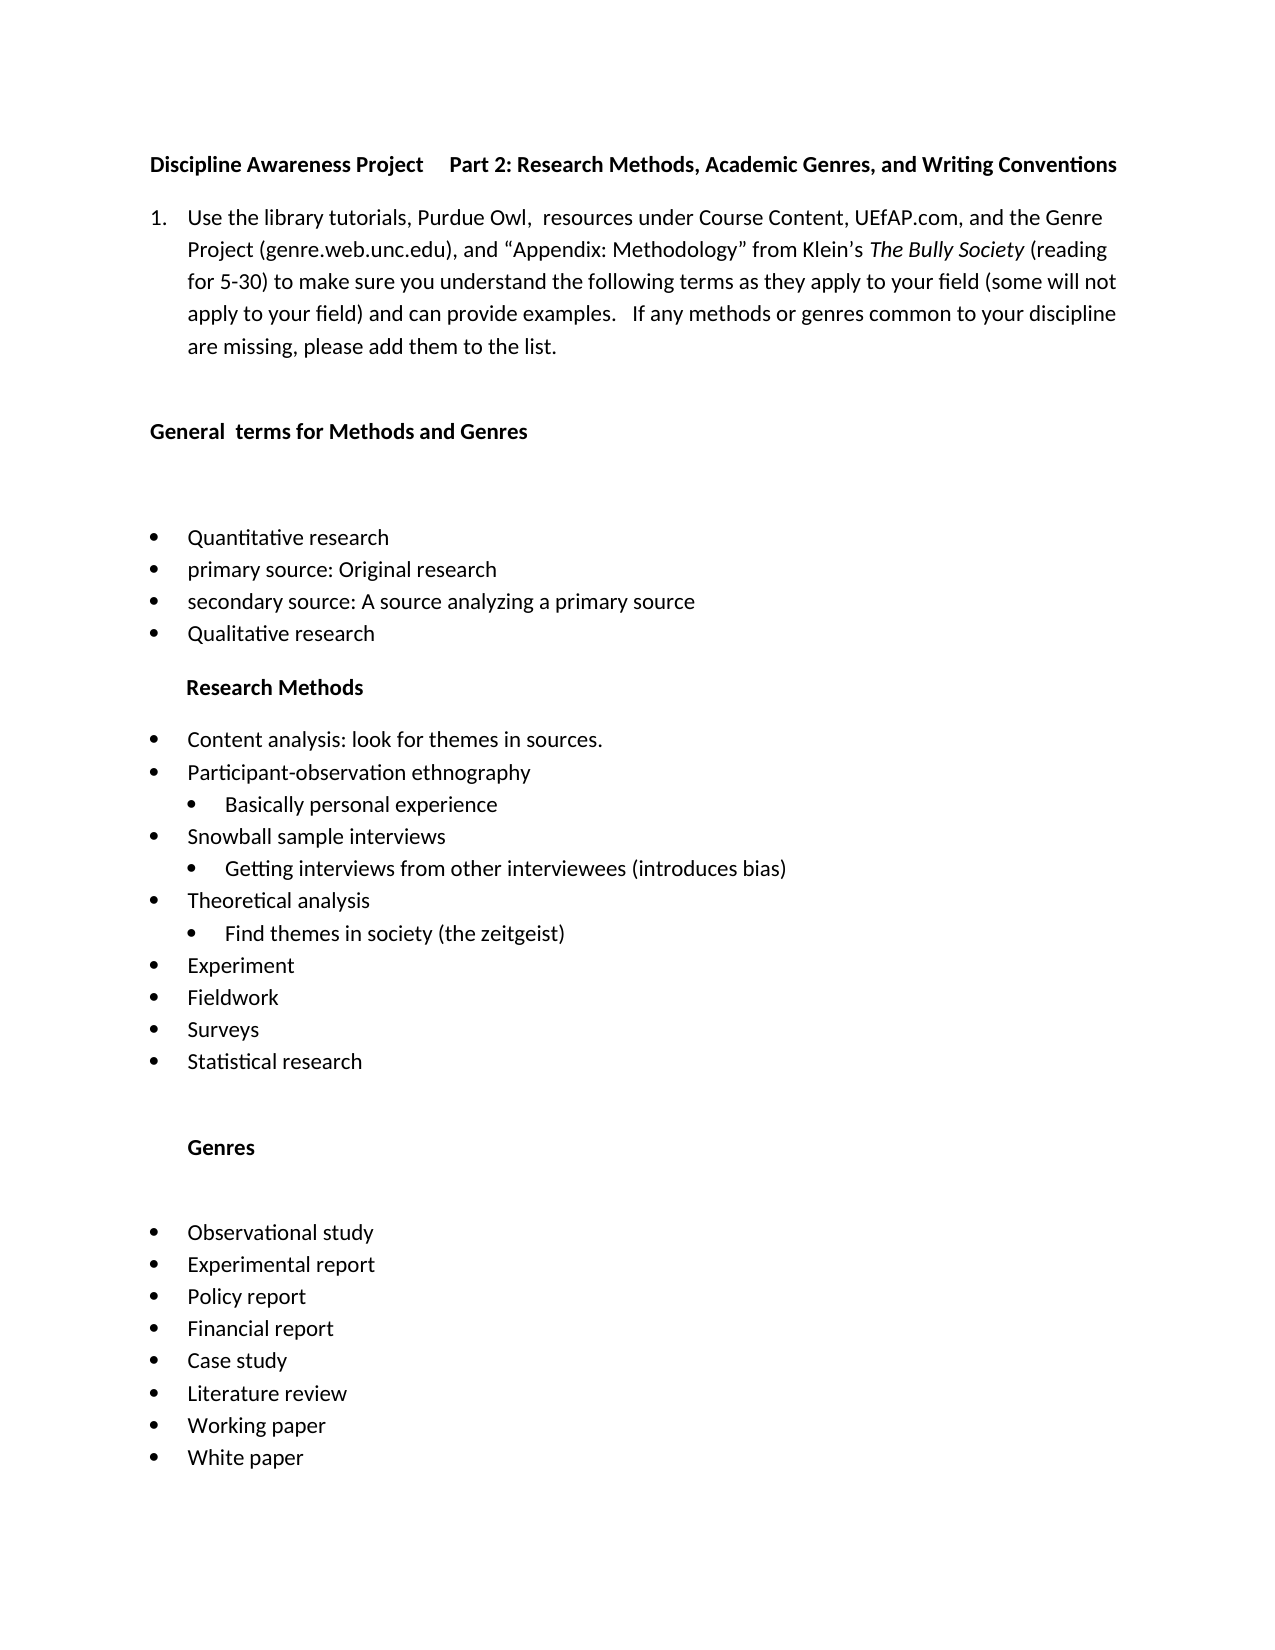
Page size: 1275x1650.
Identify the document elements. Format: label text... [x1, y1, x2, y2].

list Case study [150, 1347, 1125, 1375]
list secondary source: A source analyzing a primary source [150, 587, 1125, 615]
list Content analysis: look for themes in sources. [150, 726, 1125, 754]
list Theoretical analysis [150, 887, 1125, 914]
list Fieldwork [150, 983, 1125, 1011]
list Literature review [150, 1379, 1125, 1407]
list Statistical research [150, 1047, 1125, 1076]
list Find themes in society (the zeitgeist) [187, 919, 1125, 947]
list Financial report [150, 1314, 1125, 1342]
list Surveys [150, 1015, 1125, 1043]
list White paper [150, 1443, 1125, 1471]
list Working paper [150, 1411, 1125, 1439]
text General terms for Methods and Genres [150, 417, 1125, 445]
list primary source: Original research [150, 555, 1125, 583]
list Experimental report [150, 1250, 1125, 1278]
list Genres [187, 1133, 1125, 1161]
list Experiment [150, 951, 1125, 979]
text Research Methods [150, 673, 1125, 701]
list Getting interviews from other interviewees (introduces bias) [187, 854, 1125, 882]
list Basically personal experience [187, 790, 1125, 818]
text Discipline Awareness Project Part 2: Research Methods, Academic Genres, and Writing Conventions [150, 150, 1125, 178]
list Observational study [150, 1218, 1125, 1246]
list Quantitative research [150, 523, 1125, 551]
list Snowball sample interviews [150, 822, 1125, 850]
list Qualitative research [150, 619, 1125, 648]
list Use the library tutorials, Purdue Owl, resources under Course Content, UEfAP.com, and the Genre Project (genre.web.unc.edu), and “Appendix: Methodology” from Klein’s The Bully Society (reading for 5-30) to make sure you understand the following terms as they apply to your field (some will not apply to your field) and can provide examples. If any methods or genres common to your discipline are missing, please add them to the list. [150, 203, 1125, 360]
list Participant-observation ethnography [150, 758, 1125, 786]
list Policy report [150, 1282, 1125, 1310]
